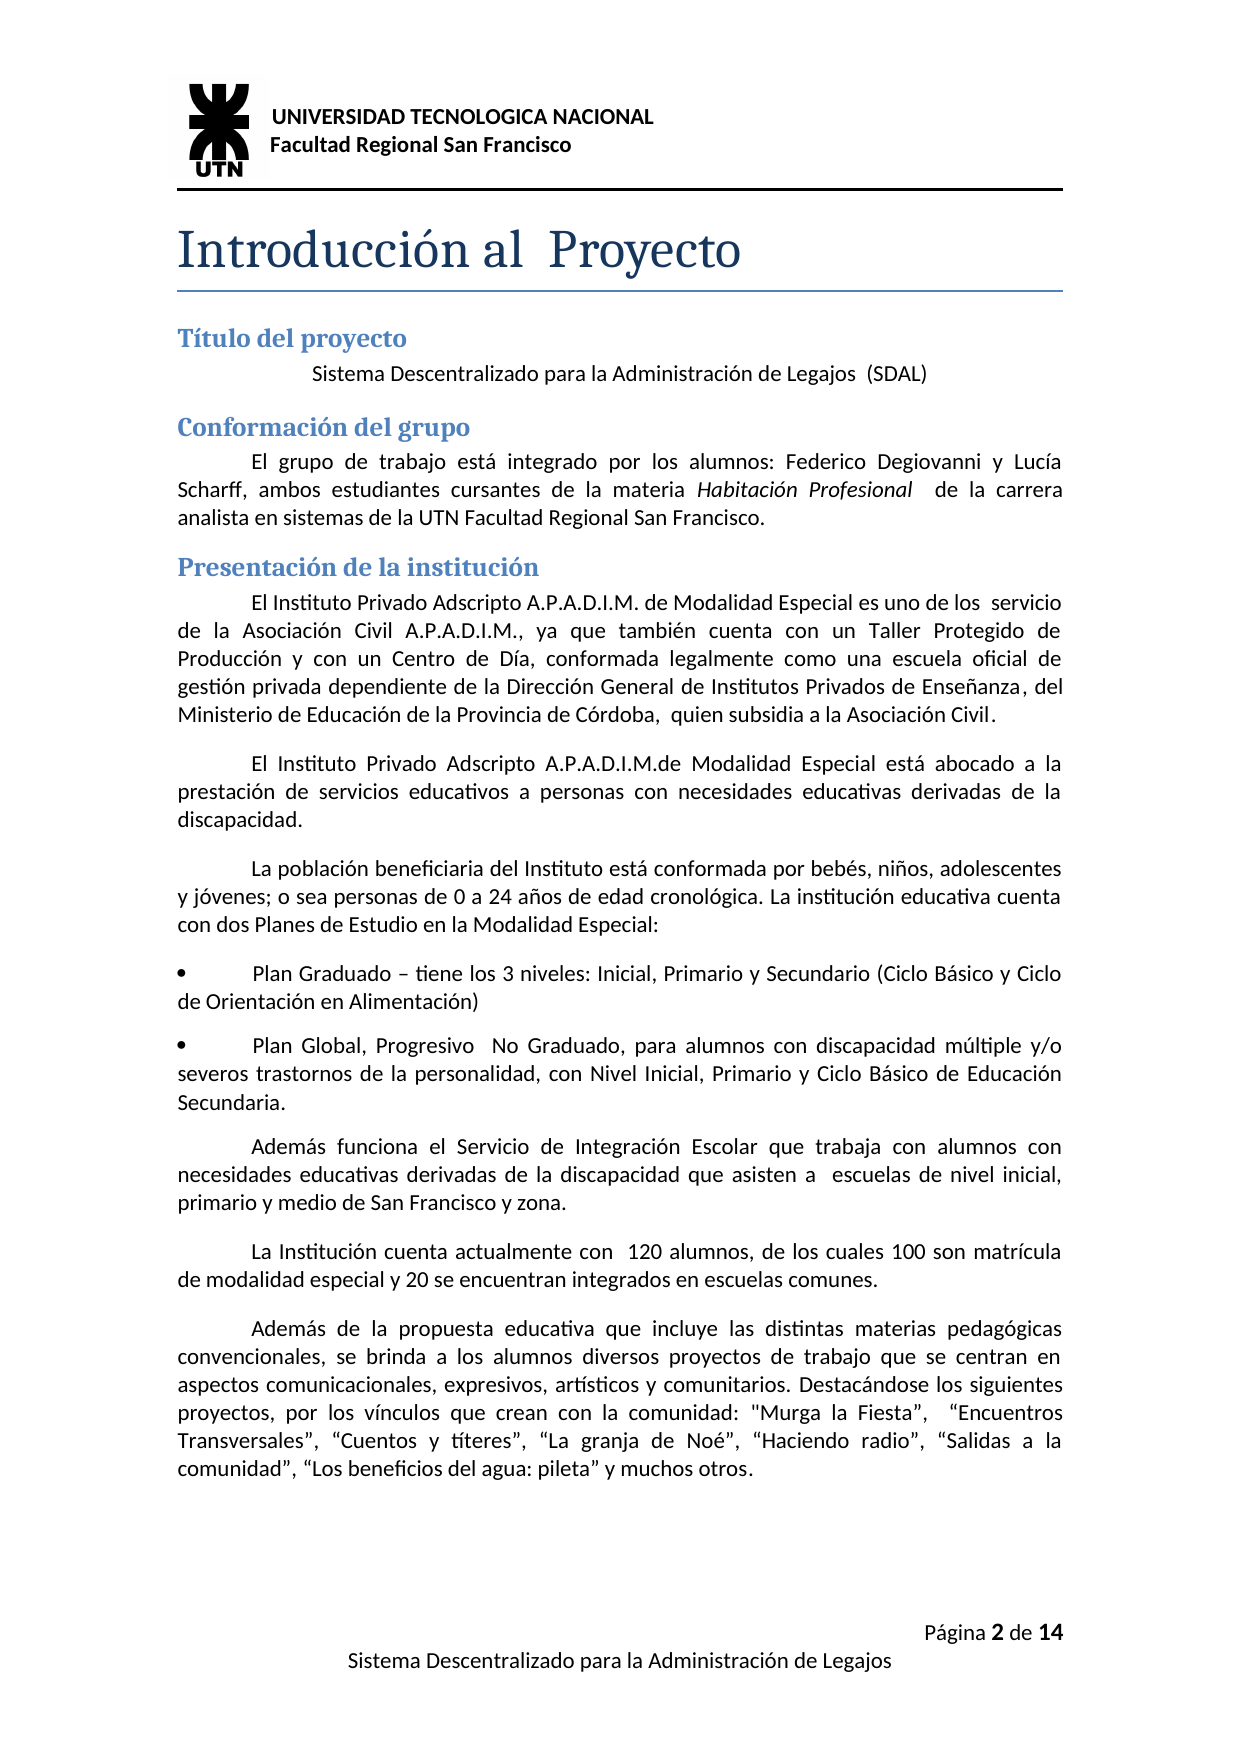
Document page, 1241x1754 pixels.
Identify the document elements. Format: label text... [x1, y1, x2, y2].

title Introducción al Proyecto [177, 219, 1063, 290]
list Plan Global, Progresivo No Graduado, para alumnos con discapacidad múltiple y/o severos trastornos de la personalidad, con Nivel Inicial, Primario y Ciclo Básico de Educación Secundaria. [177, 1032, 1063, 1116]
subtitle Conformación del grupo [177, 412, 1063, 443]
text Sistema Descentralizado para la Administración de Legajos (SDAL) [177, 359, 1063, 387]
subtitle Presentación de la institución [177, 552, 1063, 583]
picture [167, 74, 270, 180]
text Además funciona el Servicio de Integración Escolar que trabaja con alumnos con necesidades educativas derivadas de la discapacidad que asisten a escuelas de nivel inicial, primario y medio de San Francisco y zona. [177, 1132, 1063, 1216]
list Plan Graduado – tiene los 3 niveles: Inicial, Primario y Secundario (Ciclo Básico y Ciclo de Orientación en Alimentación) [177, 959, 1063, 1015]
text El Instituto Privado Adscripto A.P.A.D.I.M.de Modalidad Especial está abocado a la prestación de servicios educativos a personas con necesidades educativas derivadas de la discapacidad. [177, 749, 1063, 833]
text La Institución cuenta actualmente con 120 alumnos, de los cuales 100 son matrícula de modalidad especial y 20 se encuentran integrados en escuelas comunes. [177, 1237, 1063, 1293]
subtitle Título del proyecto [177, 323, 1063, 354]
text El Instituto Privado Adscripto A.P.A.D.I.M. de Modalidad Especial es uno de los servicio de A.P.A.D.I.M., ya que también cuenta con un Taller Protegido de Producción y con un Centro de Día, conformada legalmente como una escuela oficial de gestión privada dependiente de de Institutos Privados de Enseñanza, del Ministerio de Educación de de Córdoba, quien subsidia a . [177, 588, 1063, 728]
text La población beneficiaria del Instituto está conformada por bebés, niños, adolescentes y jóvenes; o sea personas de 0 a 24 años de edad cronológica. La institución educativa cuenta con dos Planes de Estudio en la Modalidad Especial: [177, 854, 1063, 938]
text El grupo de trabajo está integrado por los alumnos: Federico Degiovanni y Lucía Scharff, ambos estudiantes cursantes de la materia Habitación Profesional de la carrera analista en sistemas de la UTN Facultad Regional San Francisco. [177, 447, 1063, 532]
text Además de la propuesta educativa que incluye las distintas materias pedagógicas convencionales, se brinda a los alumnos diversos proyectos de trabajo que se centran en aspectos comunicacionales, expresivos, artísticos y comunitarios. Destacándose los siguientes proyectos, por los vínculos que crean con la comunidad: "Murga la Fiesta”, “Encuentros Transversales”, “Cuentos y títeres”, “La granja de Noé”, “Haciendo radio”, “Salidas a la comunidad”, “Los beneficios del agua: pileta” y muchos otros. [177, 1314, 1063, 1482]
